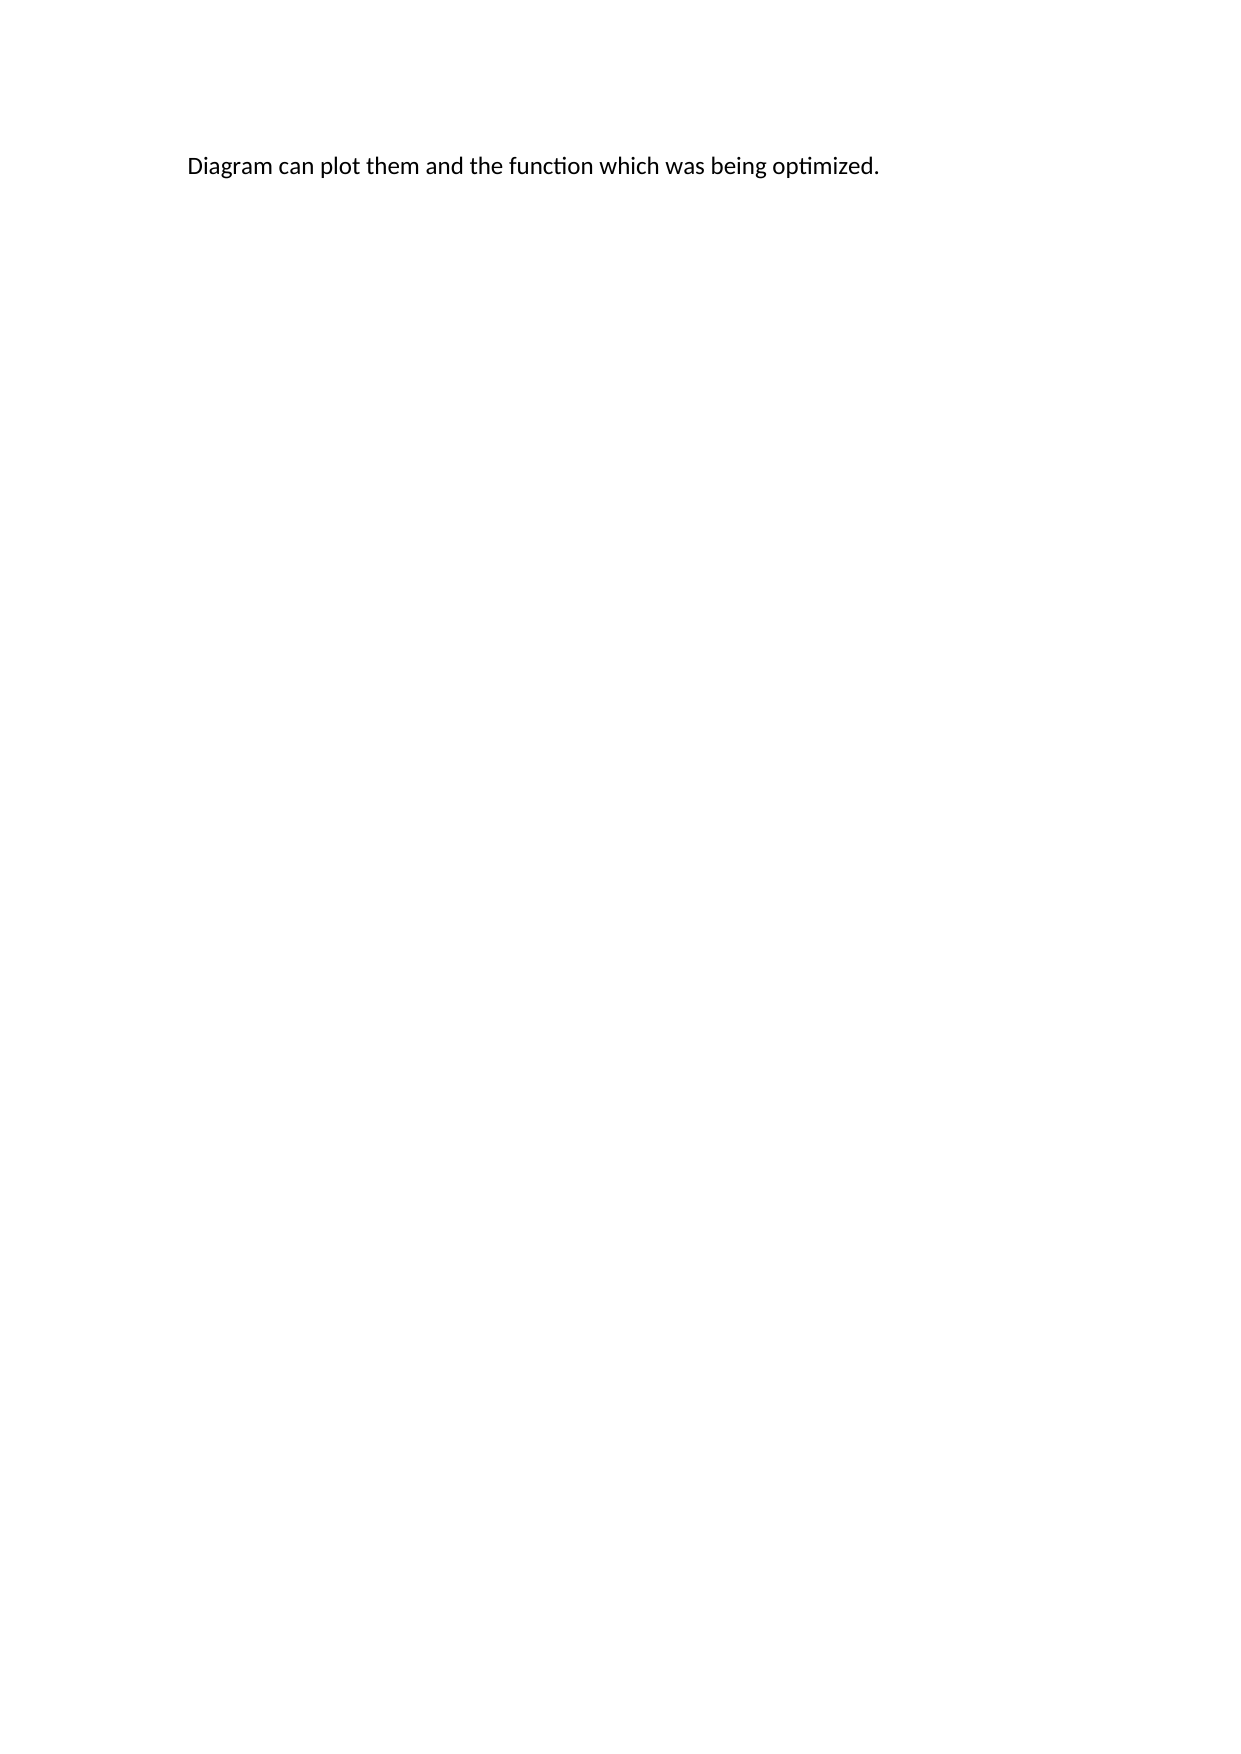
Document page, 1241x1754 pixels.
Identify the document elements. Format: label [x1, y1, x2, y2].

list [187, 150, 1053, 181]
